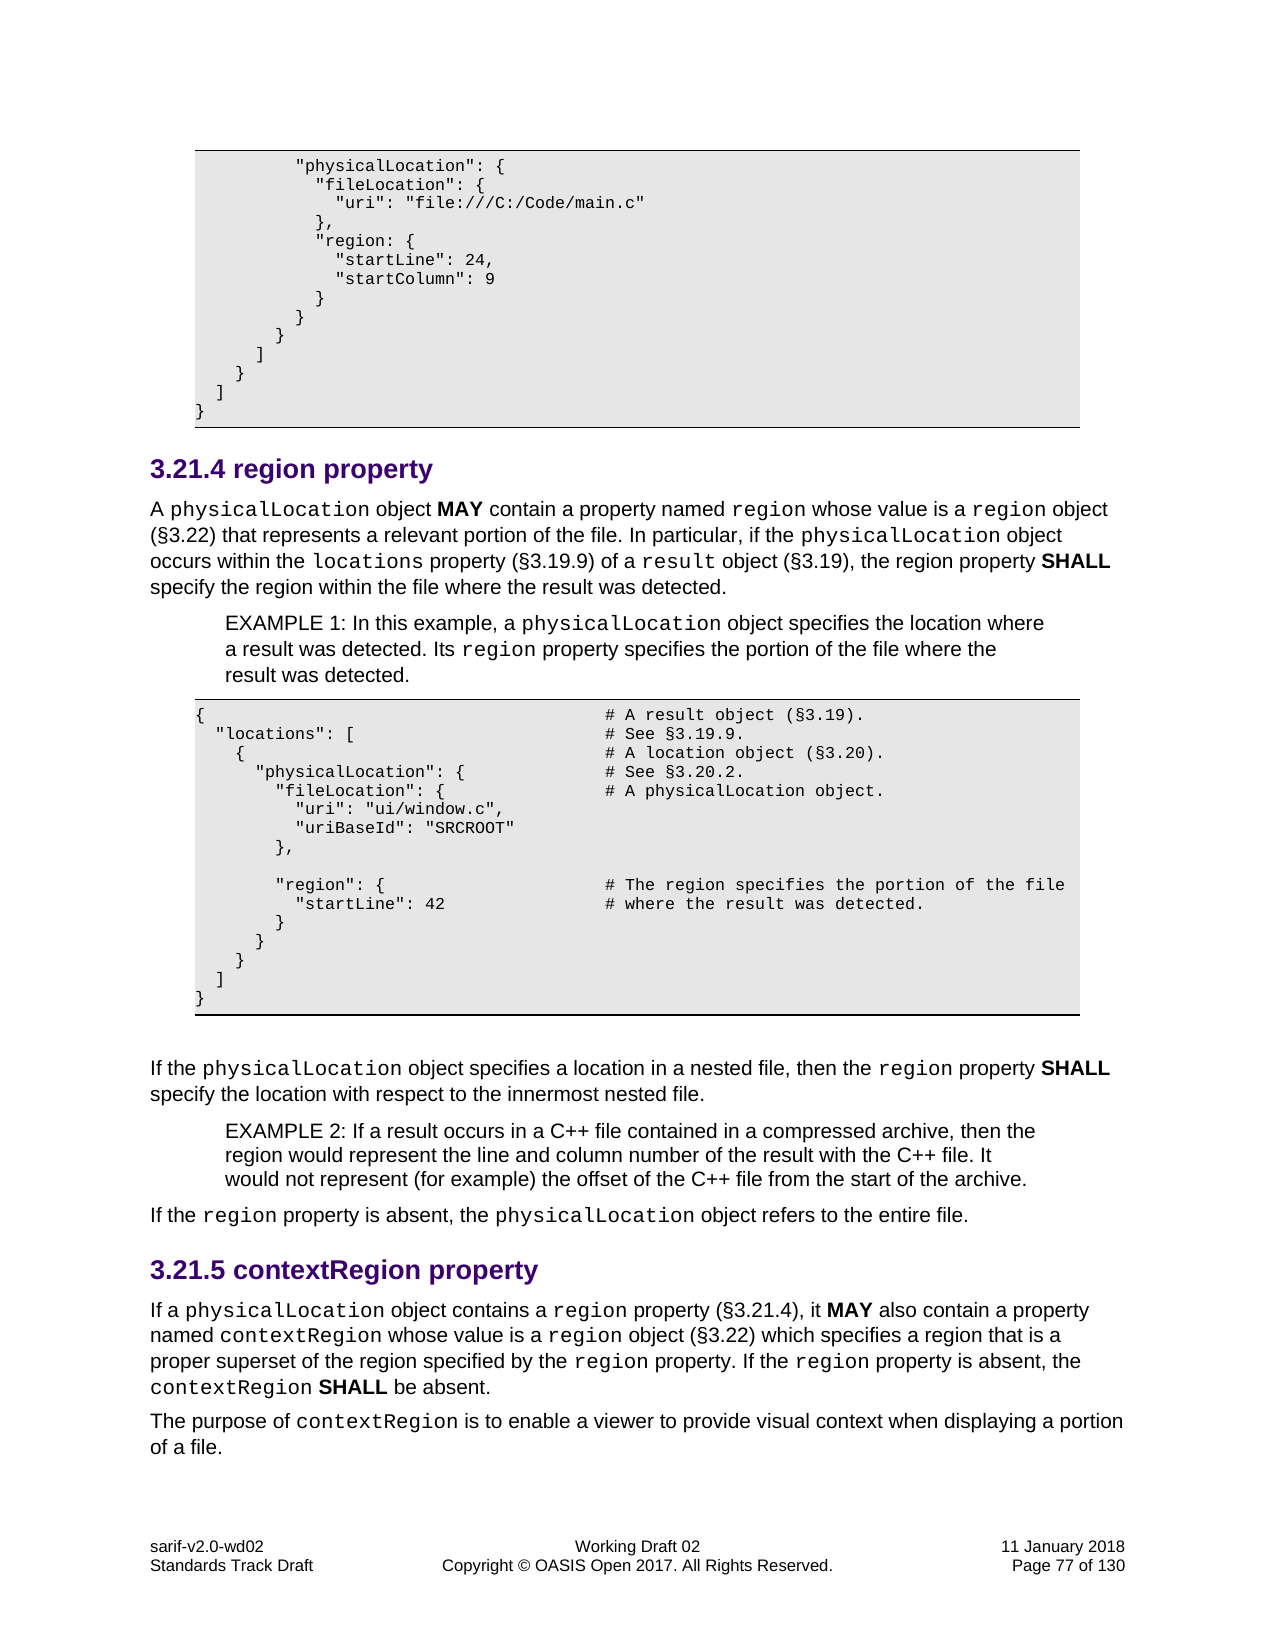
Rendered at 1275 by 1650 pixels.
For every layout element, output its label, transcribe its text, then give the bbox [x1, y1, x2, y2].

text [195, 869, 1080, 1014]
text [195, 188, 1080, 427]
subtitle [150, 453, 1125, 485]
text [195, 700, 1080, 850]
text "fileLocation": { [195, 169, 1080, 188]
text "physicalLocation": { [195, 151, 1080, 169]
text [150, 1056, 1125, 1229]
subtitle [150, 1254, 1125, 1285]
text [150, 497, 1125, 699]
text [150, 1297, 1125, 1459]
